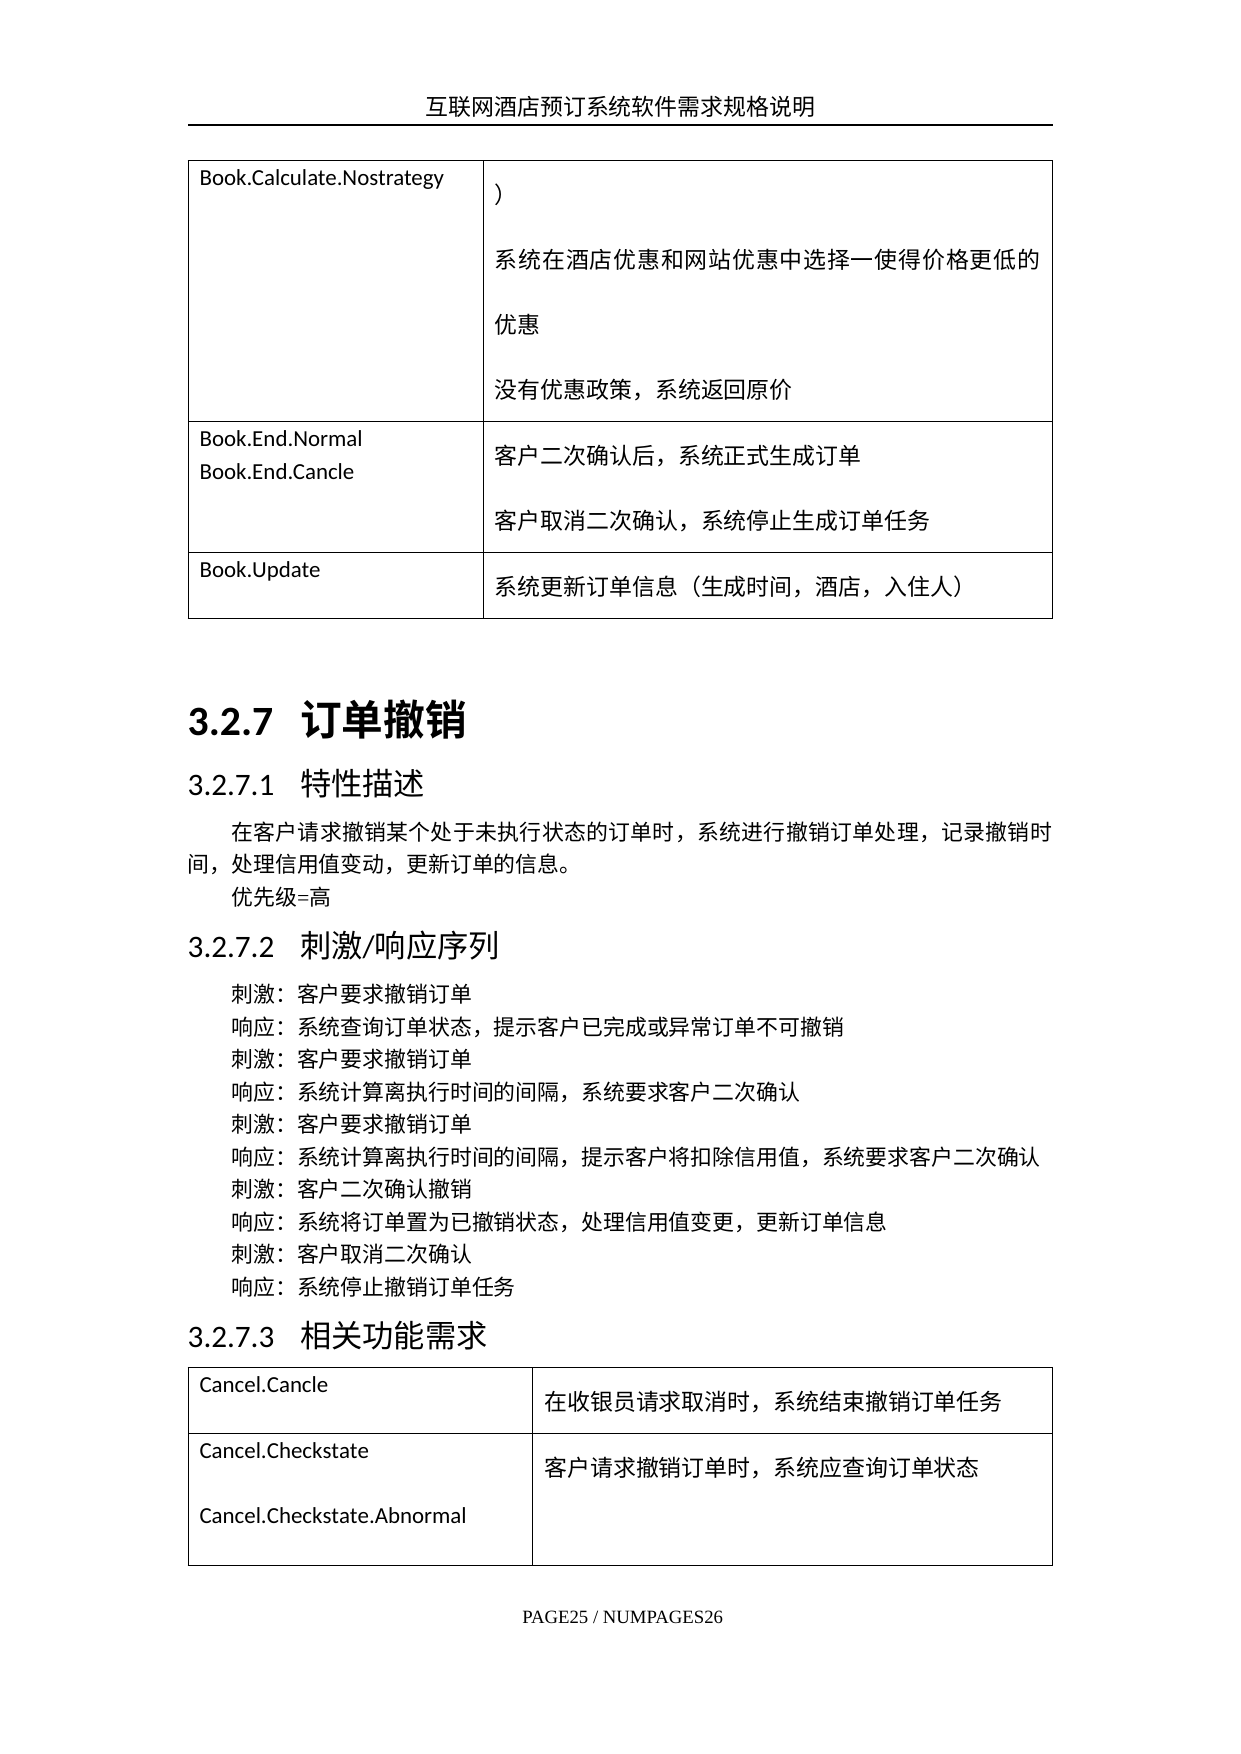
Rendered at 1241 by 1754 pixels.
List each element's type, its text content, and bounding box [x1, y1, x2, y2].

text 响应：系统查询订单状态，提示客户已完成或异常订单不可撤销 [187, 1009, 1053, 1042]
text 响应：系统将订单置为已撤销状态，处理信用值变更，更新订单信息 [187, 1204, 1053, 1237]
table_header Cancel.Cancle [189, 1368, 532, 1433]
text 刺激：客户要求撤销订单 [187, 977, 1053, 1009]
list 特性描述 [187, 749, 1053, 814]
list 相关功能需求 [187, 1302, 1053, 1367]
text 响应：系统计算离执行时间的间隔，提示客户将扣除信用值，系统要求客户二次确认 [187, 1139, 1053, 1172]
text 刺激：客户取消二次确认 [187, 1237, 1053, 1269]
table_cell Book.Update [189, 553, 483, 618]
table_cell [484, 161, 1052, 421]
text 响应：系统停止撤销订单任务 [187, 1269, 1053, 1302]
text 优先级=高 [187, 879, 1053, 912]
table_cell Book.End.Normal Book.End.Cancle [189, 422, 483, 552]
table_cell 客户二次确认后，系统正式生成订单 客户取消二次确认，系统停止生成订单任务 [484, 422, 1052, 552]
list 刺激/响应序列 [187, 912, 1053, 977]
text 响应：系统计算离执行时间的间隔，系统要求客户二次确认 [187, 1074, 1053, 1107]
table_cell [533, 1434, 1052, 1565]
text 在客户请求撤销某个处于未执行状态的订单时，系统进行撤销订单处理，记录撤销时间，处理信用值变动，更新订单的信息。 [187, 814, 1053, 879]
text 刺激：客户要求撤销订单 [187, 1042, 1053, 1074]
list 订单撤销 [187, 684, 1053, 749]
text 刺激：客户要求撤销订单 [187, 1107, 1053, 1139]
text 刺激：客户二次确认撤销 [187, 1172, 1053, 1204]
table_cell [189, 1434, 532, 1565]
table_header 在收银员请求取消时，系统结束撤销订单任务 [533, 1368, 1052, 1433]
table_cell 系统更新订单信息（生成时间，酒店，入住人） [484, 553, 1052, 618]
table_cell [189, 161, 483, 421]
